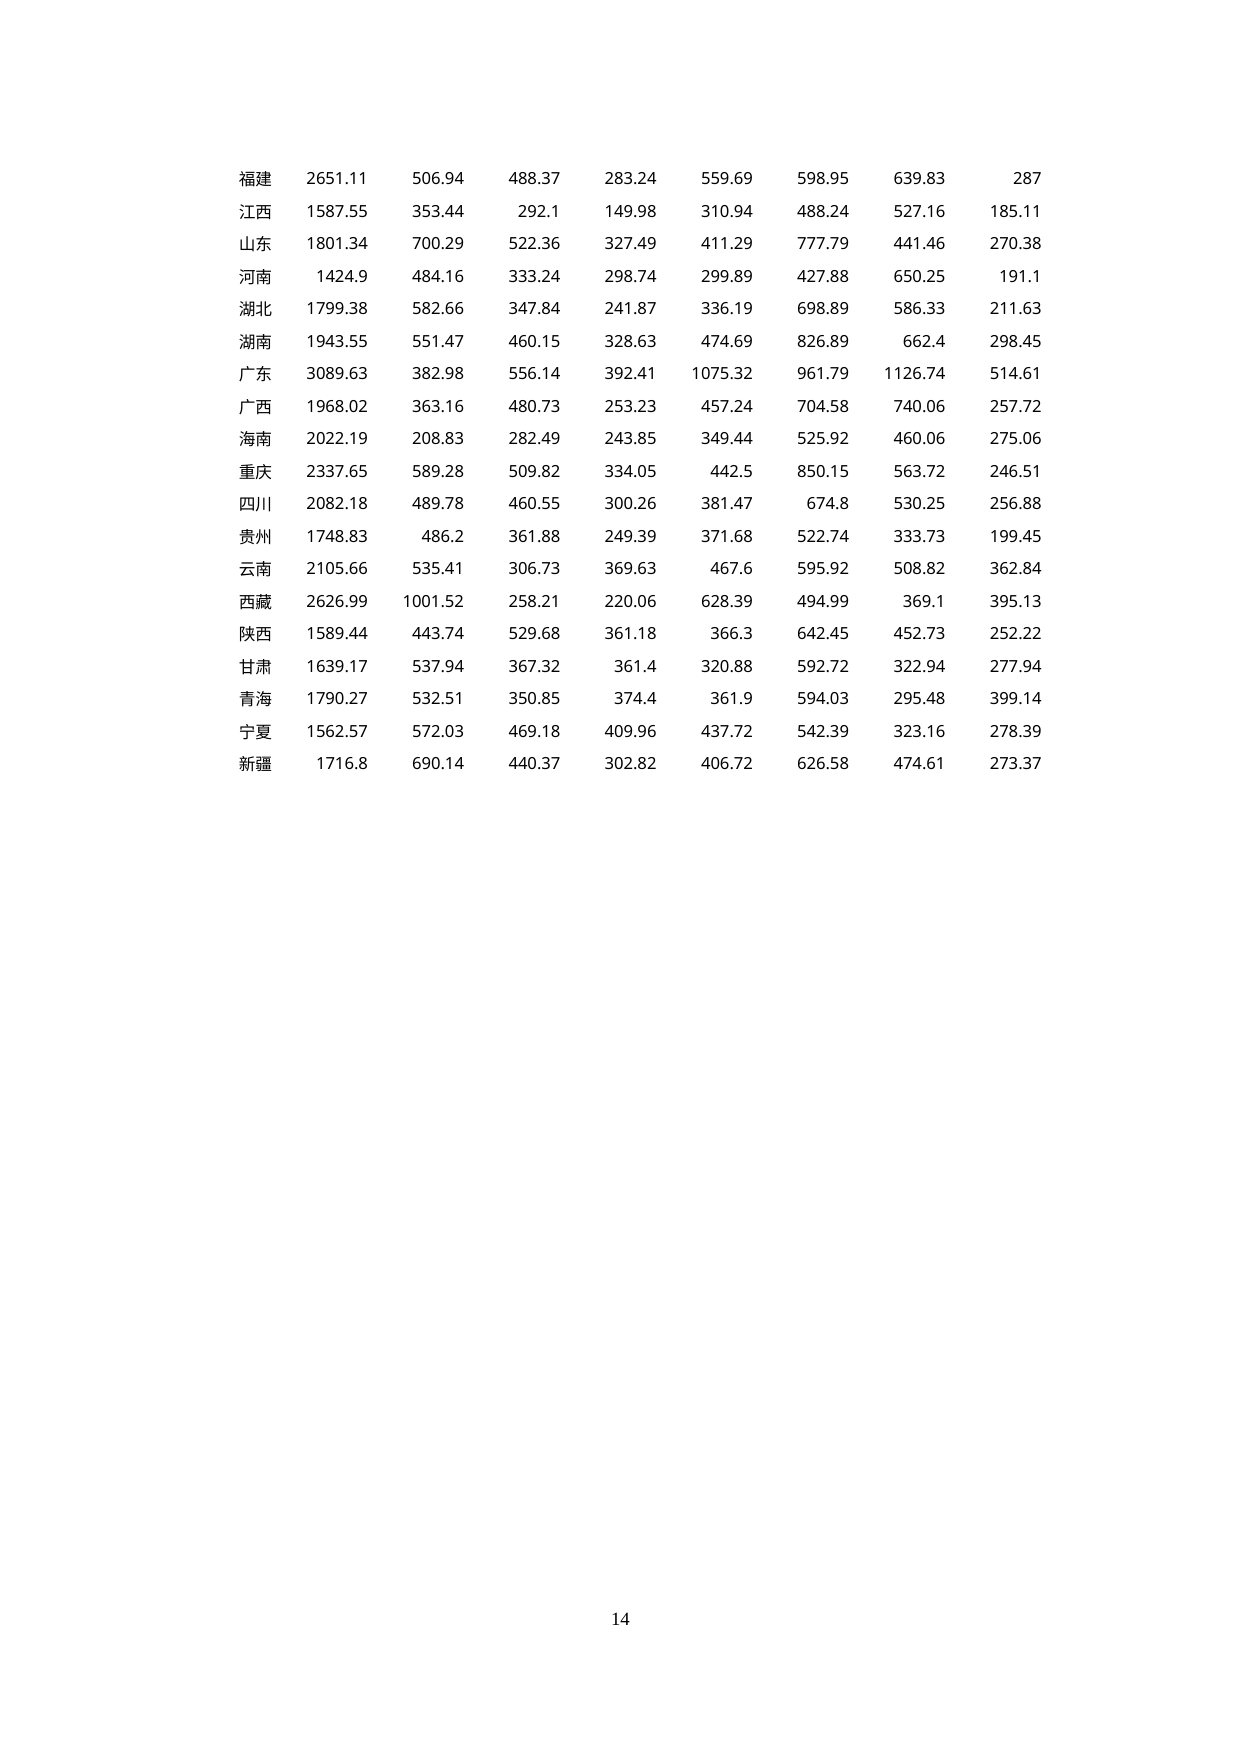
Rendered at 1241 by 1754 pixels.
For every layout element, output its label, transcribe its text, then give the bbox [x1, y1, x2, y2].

table_cell 299.89 [668, 260, 764, 292]
table_cell 福建 [188, 162, 283, 194]
table_cell 334.05 [571, 455, 668, 487]
table_cell 642.45 [764, 617, 860, 649]
table_cell 350.85 [475, 682, 571, 714]
table_cell 256.88 [956, 487, 1053, 519]
table_cell 777.79 [764, 227, 860, 259]
table_cell 594.03 [764, 682, 860, 714]
table_cell 300.26 [571, 487, 668, 519]
table_cell 363.16 [379, 390, 475, 422]
table_cell 586.33 [860, 292, 956, 324]
table_cell 361.18 [571, 617, 668, 649]
table_cell 850.15 [764, 455, 860, 487]
table_cell 460.06 [860, 422, 956, 454]
table_cell 149.98 [571, 195, 668, 227]
table_cell 1589.44 [283, 617, 379, 649]
table_cell 275.06 [956, 422, 1053, 454]
table_cell 514.61 [956, 357, 1053, 389]
table_cell 山东 [188, 227, 283, 259]
table_cell 西藏 [188, 585, 283, 617]
table_cell 257.72 [956, 390, 1053, 422]
table_cell 191.1 [956, 260, 1053, 292]
table_cell 353.44 [379, 195, 475, 227]
table_cell 2082.18 [283, 487, 379, 519]
table_cell 1801.34 [283, 227, 379, 259]
table_cell 572.03 [379, 715, 475, 747]
table_cell 2337.65 [283, 455, 379, 487]
table_cell 302.82 [571, 747, 668, 779]
table_cell 323.16 [860, 715, 956, 747]
table_cell 700.29 [379, 227, 475, 259]
table_cell 河南 [188, 260, 283, 292]
table_cell 287 [956, 162, 1053, 194]
table_cell 贵州 [188, 520, 283, 552]
table_cell 484.16 [379, 260, 475, 292]
table_cell 322.94 [860, 650, 956, 682]
table_cell 云南 [188, 552, 283, 584]
table_cell 328.63 [571, 325, 668, 357]
table_cell 1126.74 [860, 357, 956, 389]
table_cell 427.88 [764, 260, 860, 292]
table_cell 639.83 [860, 162, 956, 194]
table_cell 广东 [188, 357, 283, 389]
table_cell 1639.17 [283, 650, 379, 682]
table_cell 277.94 [956, 650, 1053, 682]
table_cell 559.69 [668, 162, 764, 194]
table_cell 582.66 [379, 292, 475, 324]
table_cell 366.3 [668, 617, 764, 649]
table_cell 674.8 [764, 487, 860, 519]
table_cell 530.25 [860, 487, 956, 519]
table_cell 333.73 [860, 520, 956, 552]
table_cell 新疆 [188, 747, 283, 779]
table_cell 525.92 [764, 422, 860, 454]
table_cell 374.4 [571, 682, 668, 714]
table_cell 湖南 [188, 325, 283, 357]
table_cell 2022.19 [283, 422, 379, 454]
table_cell 广西 [188, 390, 283, 422]
table_cell 486.2 [379, 520, 475, 552]
table_cell 1799.38 [283, 292, 379, 324]
table_cell 江西 [188, 195, 283, 227]
table_cell 1748.83 [283, 520, 379, 552]
table_cell 333.24 [475, 260, 571, 292]
table_cell 349.44 [668, 422, 764, 454]
table_cell 海南 [188, 422, 283, 454]
table_cell 282.49 [475, 422, 571, 454]
table_cell 740.06 [860, 390, 956, 422]
table_cell 399.14 [956, 682, 1053, 714]
table_cell 480.73 [475, 390, 571, 422]
table_cell 537.94 [379, 650, 475, 682]
table_cell 650.25 [860, 260, 956, 292]
table_cell 367.32 [475, 650, 571, 682]
table_cell 336.19 [668, 292, 764, 324]
table_cell 258.21 [475, 585, 571, 617]
table_cell 592.72 [764, 650, 860, 682]
table_cell 1075.32 [668, 357, 764, 389]
table_cell 278.39 [956, 715, 1053, 747]
table_cell 542.39 [764, 715, 860, 747]
table_cell 509.82 [475, 455, 571, 487]
table_cell 411.29 [668, 227, 764, 259]
table_cell 508.82 [860, 552, 956, 584]
table_cell 369.63 [571, 552, 668, 584]
table_cell 1001.52 [379, 585, 475, 617]
table_cell 327.49 [571, 227, 668, 259]
table_cell 3089.63 [283, 357, 379, 389]
table_cell 474.69 [668, 325, 764, 357]
table_cell 522.36 [475, 227, 571, 259]
table_cell 690.14 [379, 747, 475, 779]
table_cell 246.51 [956, 455, 1053, 487]
table_cell 273.37 [956, 747, 1053, 779]
table_cell 626.58 [764, 747, 860, 779]
table_cell 298.45 [956, 325, 1053, 357]
table_cell 437.72 [668, 715, 764, 747]
table_cell 595.92 [764, 552, 860, 584]
table_cell 488.24 [764, 195, 860, 227]
table_cell 湖北 [188, 292, 283, 324]
table_cell 457.24 [668, 390, 764, 422]
table_cell 347.84 [475, 292, 571, 324]
table_cell 460.15 [475, 325, 571, 357]
table_cell 532.51 [379, 682, 475, 714]
table_cell 535.41 [379, 552, 475, 584]
table_cell 362.84 [956, 552, 1053, 584]
table_cell 961.79 [764, 357, 860, 389]
table_cell 361.88 [475, 520, 571, 552]
table_cell 474.61 [860, 747, 956, 779]
table_cell 283.24 [571, 162, 668, 194]
table_cell 440.37 [475, 747, 571, 779]
table_cell 369.1 [860, 585, 956, 617]
table_cell 243.85 [571, 422, 668, 454]
table_cell 2651.11 [283, 162, 379, 194]
table_cell 371.68 [668, 520, 764, 552]
table_cell 252.22 [956, 617, 1053, 649]
table_cell 529.68 [475, 617, 571, 649]
table_cell 270.38 [956, 227, 1053, 259]
table_cell 381.47 [668, 487, 764, 519]
table_cell 441.46 [860, 227, 956, 259]
table_cell 295.48 [860, 682, 956, 714]
table_cell 1968.02 [283, 390, 379, 422]
table_cell 563.72 [860, 455, 956, 487]
table_cell 306.73 [475, 552, 571, 584]
table_cell 506.94 [379, 162, 475, 194]
table_cell 292.1 [475, 195, 571, 227]
table_cell 1716.8 [283, 747, 379, 779]
table_cell 1587.55 [283, 195, 379, 227]
table_cell 489.78 [379, 487, 475, 519]
table_cell 704.58 [764, 390, 860, 422]
table_cell 199.45 [956, 520, 1053, 552]
table_cell 698.89 [764, 292, 860, 324]
table_cell 443.74 [379, 617, 475, 649]
table_cell 241.87 [571, 292, 668, 324]
table_cell 310.94 [668, 195, 764, 227]
table_cell 469.18 [475, 715, 571, 747]
table_cell 361.4 [571, 650, 668, 682]
table_cell 460.55 [475, 487, 571, 519]
table_cell 2626.99 [283, 585, 379, 617]
table_cell 662.4 [860, 325, 956, 357]
table_cell 1943.55 [283, 325, 379, 357]
table_cell 522.74 [764, 520, 860, 552]
table_cell 395.13 [956, 585, 1053, 617]
table_cell 556.14 [475, 357, 571, 389]
table_cell 406.72 [668, 747, 764, 779]
table_cell 298.74 [571, 260, 668, 292]
table_cell 551.47 [379, 325, 475, 357]
table_cell 527.16 [860, 195, 956, 227]
table_cell 陕西 [188, 617, 283, 649]
table_cell 253.23 [571, 390, 668, 422]
table_cell 628.39 [668, 585, 764, 617]
table_cell 826.89 [764, 325, 860, 357]
table_cell 452.73 [860, 617, 956, 649]
table_cell 598.95 [764, 162, 860, 194]
table_cell 494.99 [764, 585, 860, 617]
table_cell 2105.66 [283, 552, 379, 584]
table_cell 208.83 [379, 422, 475, 454]
table_cell 重庆 [188, 455, 283, 487]
table_cell 1424.9 [283, 260, 379, 292]
table_cell 1562.57 [283, 715, 379, 747]
table_cell 392.41 [571, 357, 668, 389]
table_cell 320.88 [668, 650, 764, 682]
table_cell 185.11 [956, 195, 1053, 227]
table_cell 1790.27 [283, 682, 379, 714]
table_cell 宁夏 [188, 715, 283, 747]
table_cell 488.37 [475, 162, 571, 194]
table_cell 青海 [188, 682, 283, 714]
table_cell 467.6 [668, 552, 764, 584]
table_cell 361.9 [668, 682, 764, 714]
table_cell 249.39 [571, 520, 668, 552]
table_cell 四川 [188, 487, 283, 519]
table_cell 220.06 [571, 585, 668, 617]
table_cell 211.63 [956, 292, 1053, 324]
table_cell 409.96 [571, 715, 668, 747]
table_cell 442.5 [668, 455, 764, 487]
table_cell 甘肃 [188, 650, 283, 682]
table_cell 589.28 [379, 455, 475, 487]
table_cell 382.98 [379, 357, 475, 389]
